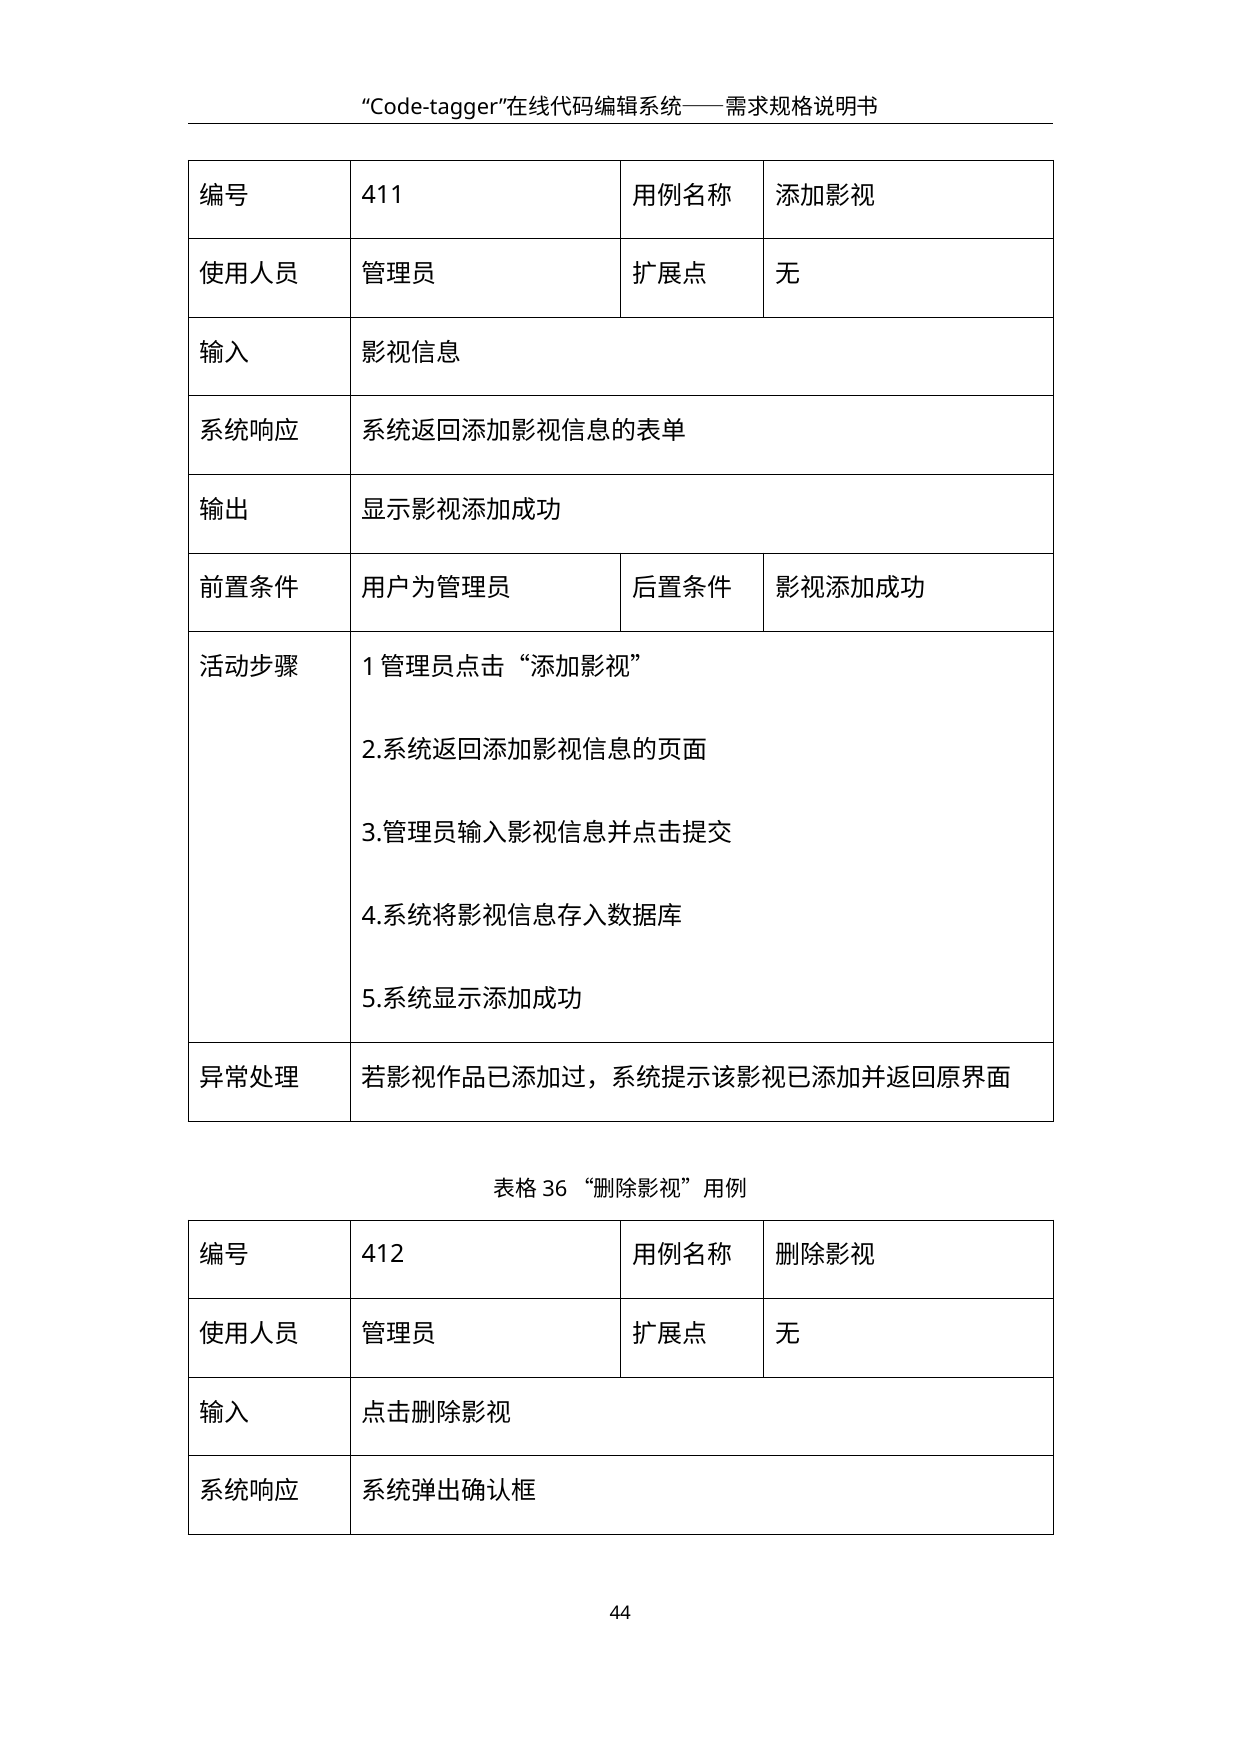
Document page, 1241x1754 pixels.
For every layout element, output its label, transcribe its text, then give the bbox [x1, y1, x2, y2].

table_cell 输入 [189, 1378, 350, 1455]
table_header 编号 [189, 1221, 350, 1298]
table_cell 若影视作品已添加过，系统提示该影视已添加并返回原界面 [351, 1043, 1053, 1121]
table_cell 管理员 [351, 1299, 620, 1377]
table_cell 用户为管理员 [351, 554, 620, 631]
table_cell 1管理员点击“添加影视” 2.系统返回添加影视信息的页面 3.管理员输入影视信息并点击提交 4.系统将影视信息存入数据库 5.系统显示添加成功 [351, 632, 1053, 1042]
table_cell 输入 [189, 318, 350, 395]
table_header 添加影视 [764, 161, 1053, 238]
table_cell 影视添加成功 [764, 554, 1053, 631]
table_cell 系统响应 [189, 396, 350, 474]
text 表格 36 “删除影视”用例 [187, 1171, 1053, 1204]
table_header 删除影视 [764, 1221, 1053, 1298]
table_cell 点击删除影视 [351, 1378, 1053, 1455]
table_cell 扩展点 [621, 1299, 763, 1377]
table_cell 系统返回添加影视信息的表单 [351, 396, 1053, 474]
table_cell 后置条件 [621, 554, 763, 631]
table_cell 输出 [189, 475, 350, 552]
table_header 编号 [189, 161, 350, 238]
table_cell 系统弹出确认框 [351, 1456, 1053, 1534]
table_cell 扩展点 [621, 239, 763, 317]
table_cell 异常处理 [189, 1043, 350, 1121]
table_cell 无 [764, 1299, 1053, 1377]
table_header 用例名称 [621, 161, 763, 238]
table_header 412 [351, 1221, 620, 1298]
table_cell 无 [764, 239, 1053, 317]
table_cell 管理员 [351, 239, 620, 317]
table_cell 活动步骤 [189, 632, 350, 1042]
table_cell 影视信息 [351, 318, 1053, 395]
table_cell 使用人员 [189, 239, 350, 317]
table_header 411 [351, 161, 620, 238]
table_cell 前置条件 [189, 554, 350, 631]
table_cell 使用人员 [189, 1299, 350, 1377]
table_cell 系统响应 [189, 1456, 350, 1534]
table_header 用例名称 [621, 1221, 763, 1298]
table_cell 显示影视添加成功 [351, 475, 1053, 552]
